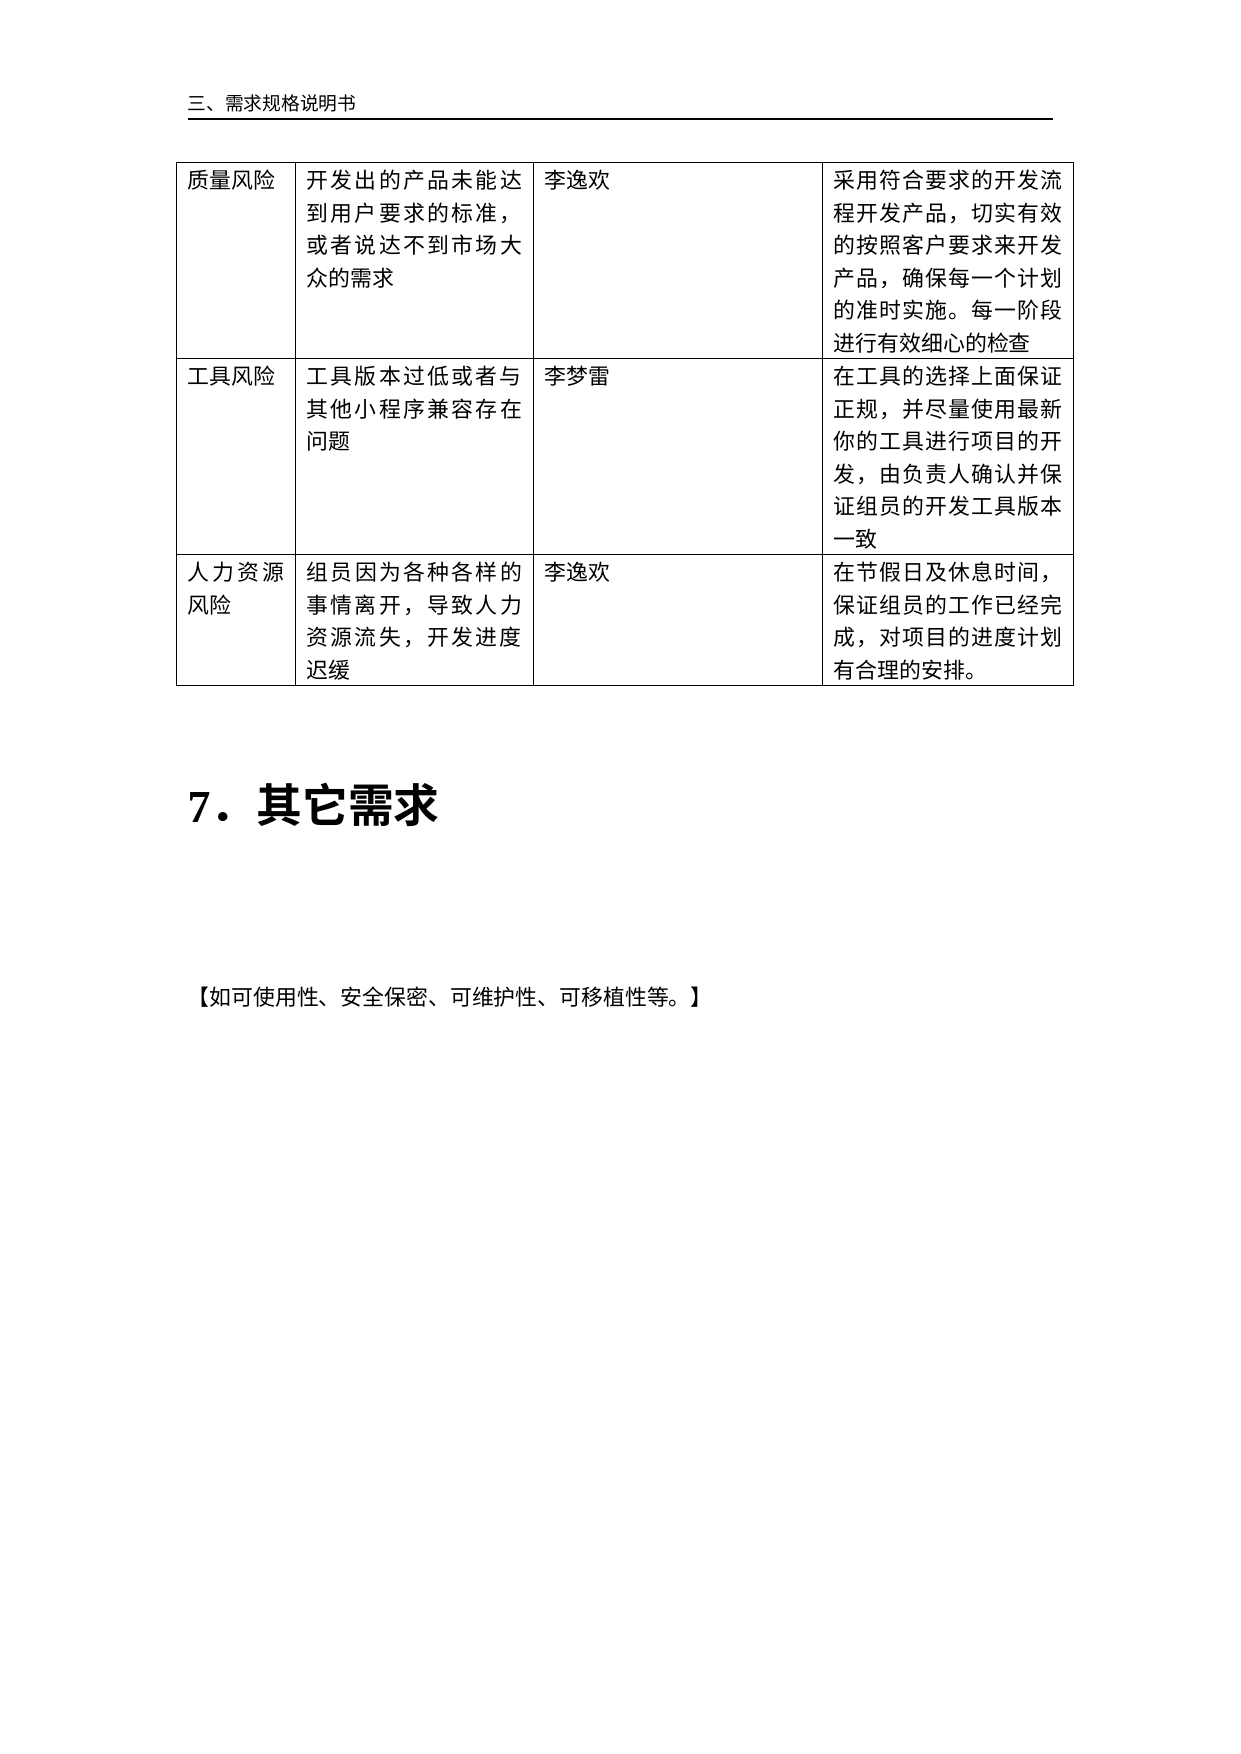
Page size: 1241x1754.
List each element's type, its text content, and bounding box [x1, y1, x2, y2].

text 【如可使用性、安全保密、可维护性、可移植性等。】 [187, 979, 1053, 1012]
table_cell 采用符合要求的开发流程开发产品，切实有效的按照客户要求来开发产品，确保每一个计划的准时实施。每一阶段进行有效细心的检查 [823, 163, 1073, 358]
table_cell 工具风险 [177, 359, 295, 554]
table_cell 组员因为各种各样的事情离开，导致人力资源流失，开发进度迟缓 [296, 555, 533, 685]
table_cell 李逸欢 [534, 555, 822, 685]
table_cell 人力资源风险 [177, 555, 295, 685]
table_cell 李梦雷 [534, 359, 822, 554]
table_cell 工具版本过低或者与其他小程序兼容存在问题 [296, 359, 533, 554]
table_cell 质量风险 [177, 163, 295, 358]
subtitle 7．其它需求 [187, 754, 1053, 851]
table_cell 在节假日及休息时间，保证组员的工作已经完成，对项目的进度计划有合理的安排。 [823, 555, 1073, 685]
table_cell 李逸欢 [534, 163, 822, 358]
table_cell 开发出的产品未能达到用户要求的标准，或者说达不到市场大众的需求 [296, 163, 533, 358]
table_cell 在工具的选择上面保证正规，并尽量使用最新你的工具进行项目的开发，由负责人确认并保证组员的开发工具版本一致 [823, 359, 1073, 554]
